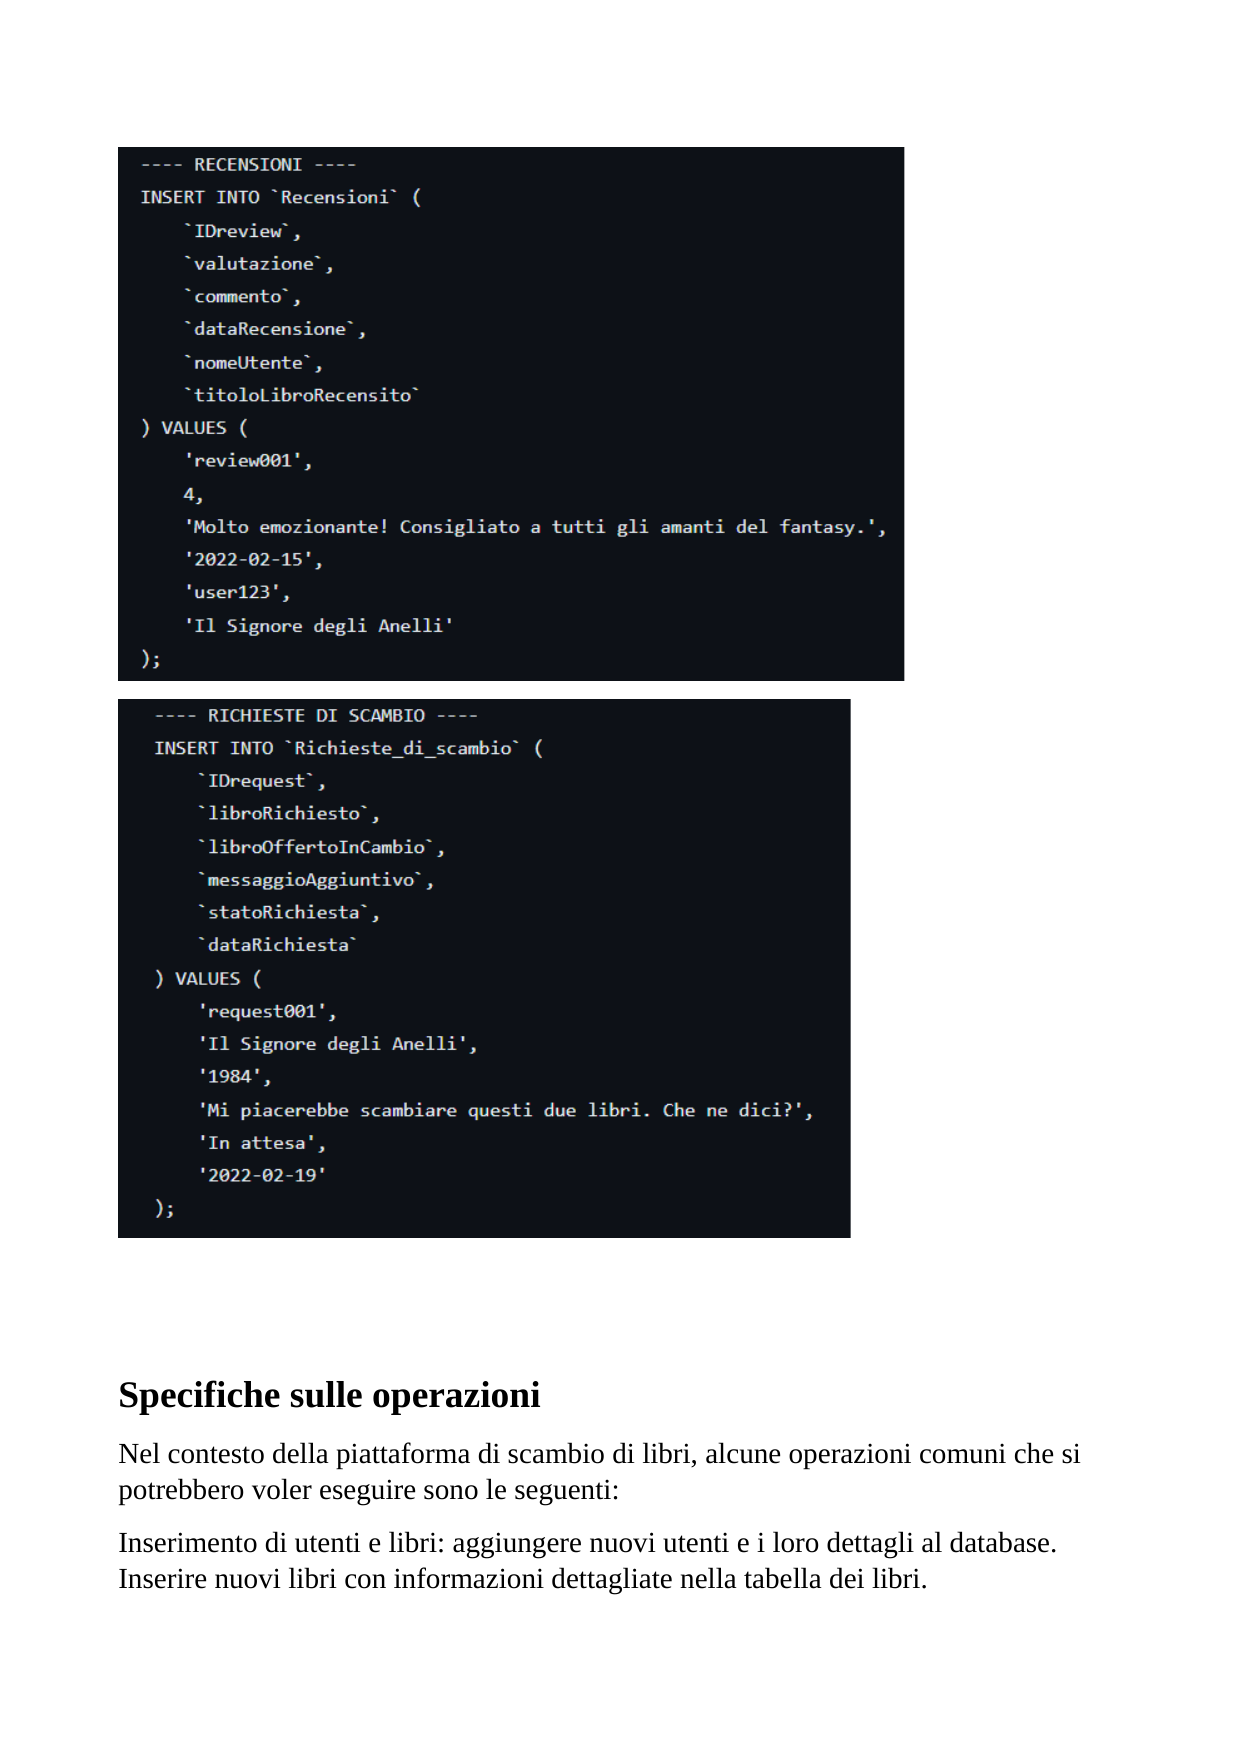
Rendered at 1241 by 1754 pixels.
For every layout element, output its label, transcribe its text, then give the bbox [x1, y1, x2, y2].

picture [118, 147, 905, 681]
text Inserimento di utenti e libri: aggiungere nuovi utenti e i loro dettagli al database. Inserire nuovi libri con informazioni dettagliate nella tabella dei libri. [118, 1525, 1122, 1595]
picture [118, 699, 851, 1238]
text Nel contesto della piattaforma di scambio di libri, alcune operazioni comuni che si potrebbero voler eseguire sono le seguenti: [118, 1436, 1122, 1506]
text Specifiche sulle operazioni [118, 1373, 1122, 1416]
